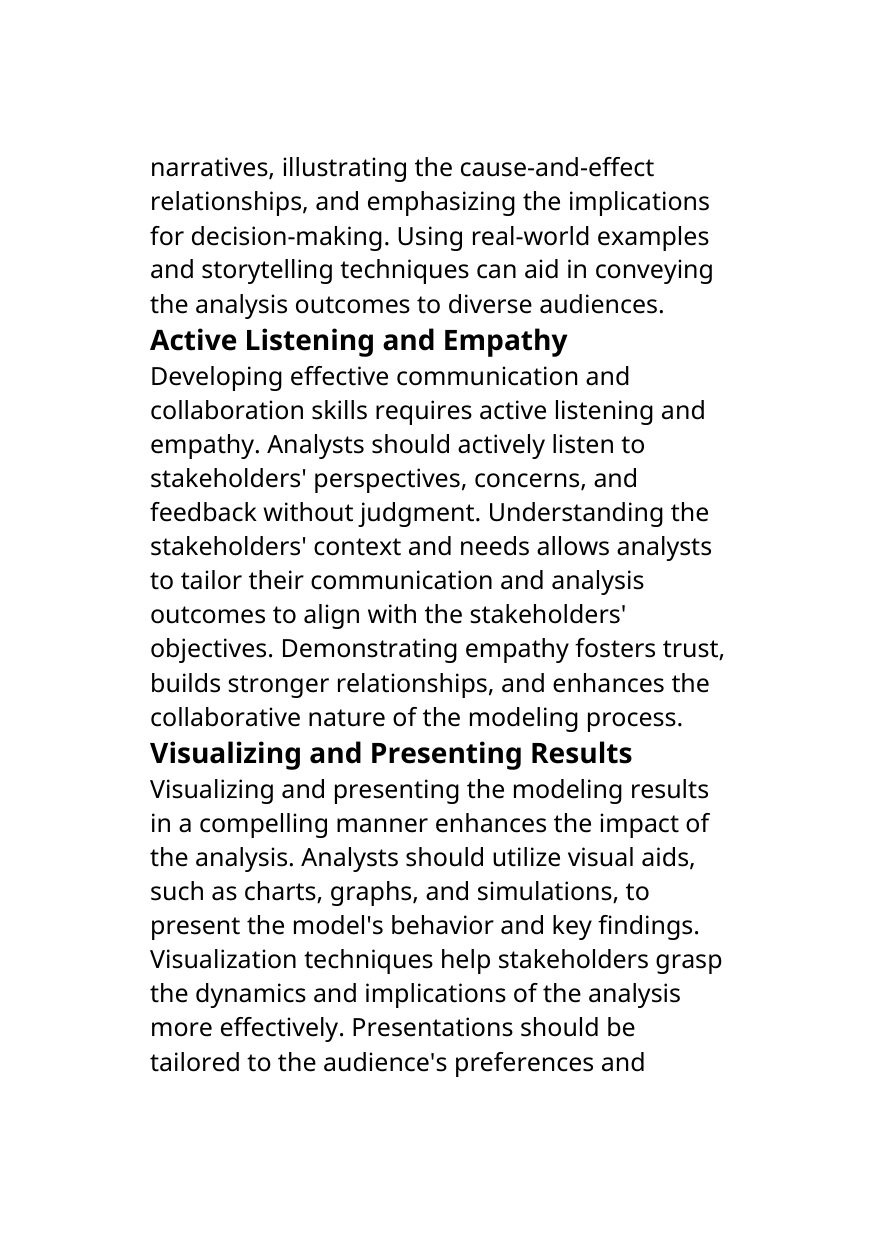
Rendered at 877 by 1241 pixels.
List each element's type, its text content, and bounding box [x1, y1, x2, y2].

text Developing effective communication and collaboration skills requires active listening and empathy. Analysts should actively listen to stakeholders' perspectives, concerns, and feedback without judgment. Understanding the stakeholders' context and needs allows analysts to tailor their communication and analysis outcomes to align with the stakeholders' objectives. Demonstrating empathy fosters trust, builds stronger relationships, and enhances the collaborative nature of the modeling process. [150, 359, 727, 733]
subtitle Active Listening and Empathy [150, 320, 727, 359]
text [150, 150, 727, 320]
subtitle Visualizing and Presenting Results [150, 733, 727, 772]
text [150, 772, 727, 1078]
